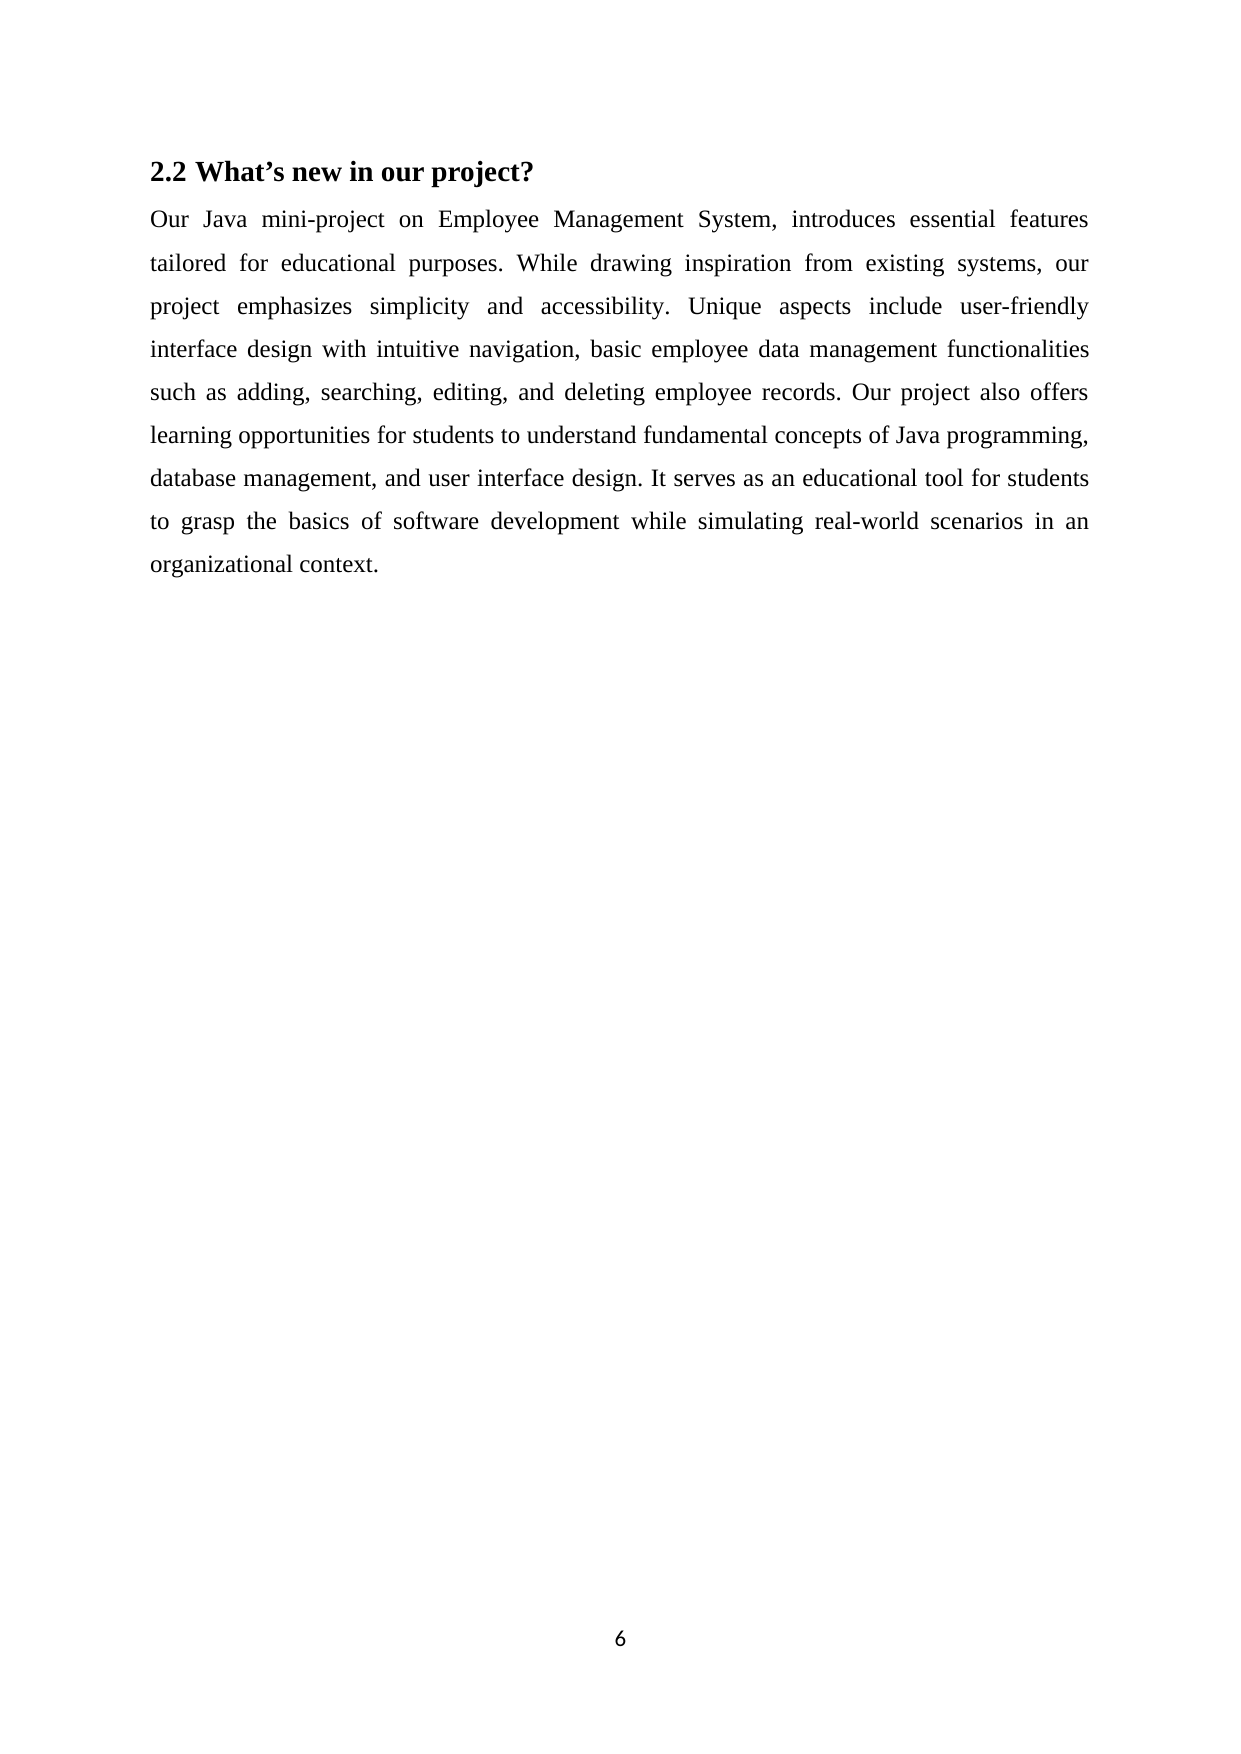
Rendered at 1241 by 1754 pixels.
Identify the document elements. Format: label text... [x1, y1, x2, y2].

text Our Java mini-project on Employee Management System, introduces essential features tailored for educational purposes. While drawing inspiration from existing systems, our project emphasizes simplicity and accessibility. Unique aspects include user-friendly interface design with intuitive navigation, basic employee data management functionalities such as adding, searching, editing, and deleting employee records. Our project also offers learning opportunities for students to understand fundamental concepts of Java programming, database management, and user interface design. It serves as an educational tool for students to grasp the basics of software development while simulating real-world scenarios in an organizational context. [150, 204, 1090, 578]
subtitle What’s new in our project? [150, 154, 1090, 188]
